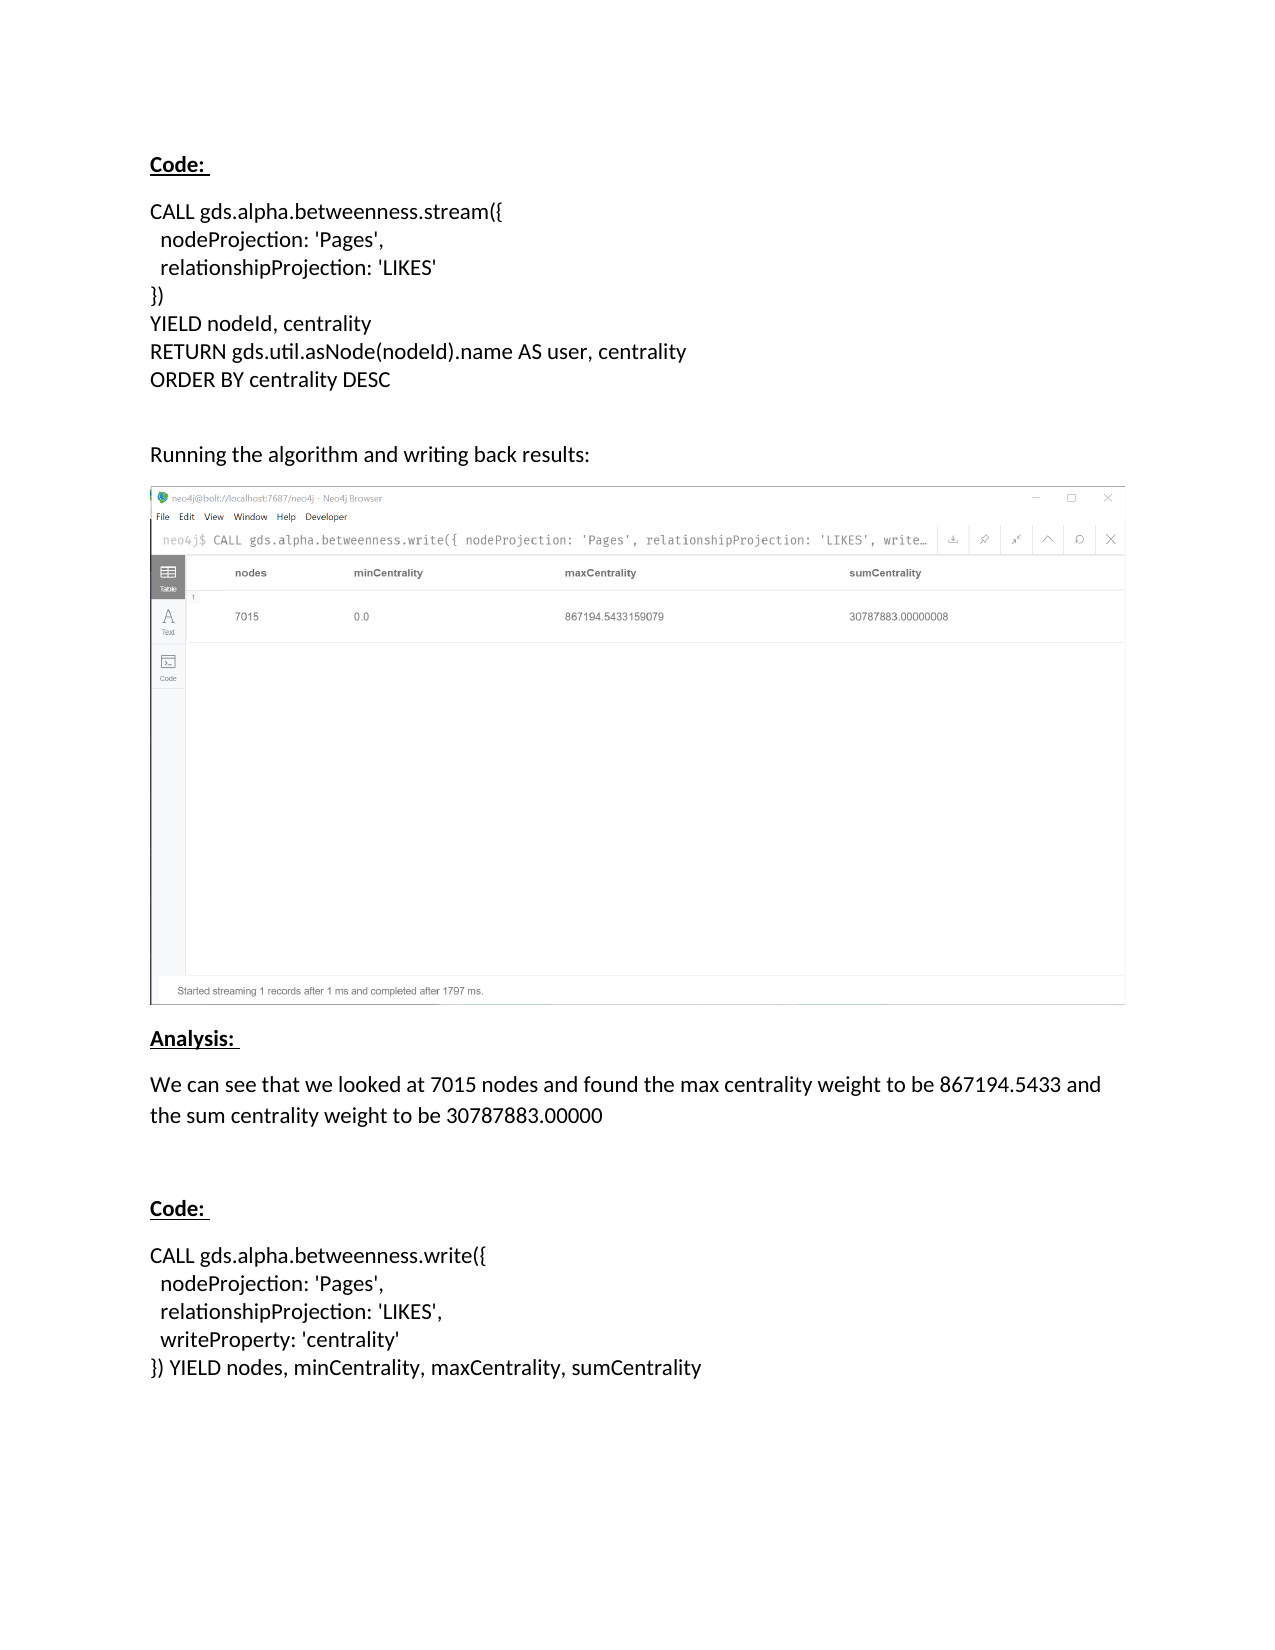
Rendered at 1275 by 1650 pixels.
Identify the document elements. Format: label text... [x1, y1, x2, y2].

text }) YIELD nodes, minCentrality, maxCentrality, sumCentrality [150, 1353, 1125, 1381]
text nodeProjection: 'Pages', [150, 225, 1125, 253]
text ORDER BY centrality DESC [150, 365, 1125, 393]
text relationshipProjection: 'LIKES', [150, 1297, 1125, 1325]
picture [150, 486, 1125, 1005]
text RETURN gds.util.asNode(nodeId).name AS user, centrality [150, 337, 1125, 365]
text CALL gds.alpha.betweenness.stream({ [150, 197, 1125, 225]
text Running the algorithm and writing back results: [150, 440, 1125, 468]
text We can see that we looked at 7015 nodes and found the max centrality weight to be 867194.5433 and the sum centrality weight to be 30787883.00000 [150, 1071, 1125, 1129]
text Code: [150, 150, 1125, 178]
text nodeProjection: 'Pages', [150, 1269, 1125, 1297]
text writeProperty: 'centrality' [150, 1325, 1125, 1353]
text Analysis: [150, 1024, 1125, 1052]
text }) [150, 281, 1125, 309]
text YIELD nodeId, centrality [150, 309, 1125, 337]
text relationshipProjection: 'LIKES' [150, 253, 1125, 281]
text Code: [150, 1194, 1125, 1222]
text CALL gds.alpha.betweenness.write({ [150, 1241, 1125, 1269]
